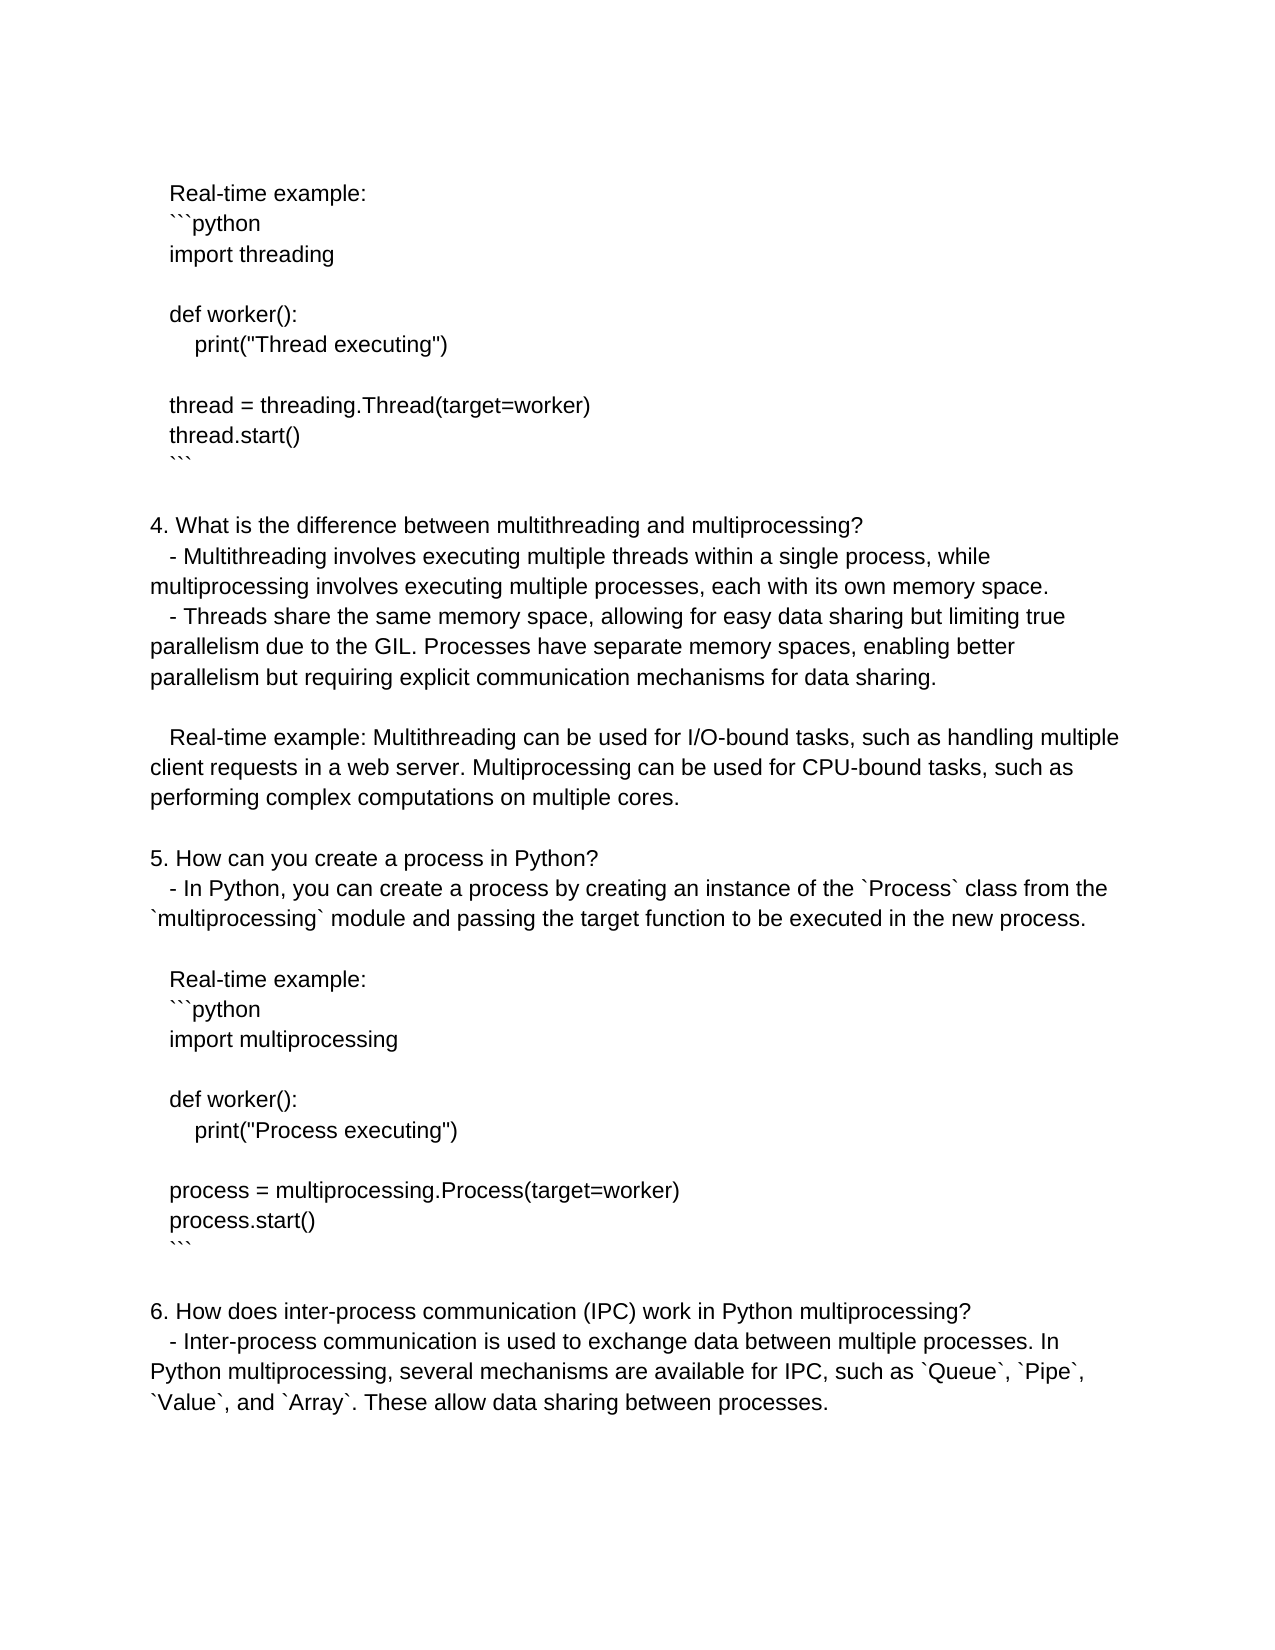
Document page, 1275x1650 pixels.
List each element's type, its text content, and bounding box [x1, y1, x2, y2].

text Real-time example: Multithreading can be used for I/O-bound tasks, such as handling multiple client requests in a web server. Multiprocessing can be used for CPU-bound tasks, such as performing complex computations on multiple cores. [150, 724, 1125, 811]
text print("Process executing") [150, 1117, 1125, 1143]
text 5. How can you create a process in Python? [150, 845, 1125, 871]
text ```python [150, 210, 1125, 237]
text - In Python, you can create a process by creating an instance of the `Process` class from the `multiprocessing` module and passing the target function to be executed in the new process. [150, 875, 1125, 932]
text import threading [150, 241, 1125, 267]
text ``` [150, 1237, 1125, 1264]
text 6. How does inter-process communication (IPC) work in Python multiprocessing? [150, 1298, 1125, 1324]
text def worker(): [150, 301, 1125, 327]
text Real-time example: [150, 966, 1125, 992]
text print("Thread executing") [150, 331, 1125, 358]
text - Multithreading involves executing multiple threads within a single process, while multiprocessing involves executing multiple processes, each with its own memory space. [150, 543, 1125, 599]
text thread.start() [150, 422, 1125, 448]
text def worker(): [150, 1086, 1125, 1113]
text Real-time example: [150, 180, 1125, 207]
text - Inter-process communication is used to exchange data between multiple processes. In Python multiprocessing, several mechanisms are available for IPC, such as `Queue`, `Pipe`, `Value`, and `Array`. These allow data sharing between processes. [150, 1328, 1125, 1415]
text ```python [150, 996, 1125, 1022]
text process = multiprocessing.Process(target=worker) [150, 1177, 1125, 1203]
text ``` [150, 452, 1125, 478]
text process.start() [150, 1207, 1125, 1234]
text - Threads share the same memory space, allowing for easy data sharing but limiting true parallelism due to the GIL. Processes have separate memory spaces, enabling better parallelism but requiring explicit communication mechanisms for data sharing. [150, 603, 1125, 690]
text 4. What is the difference between multithreading and multiprocessing? [150, 512, 1125, 539]
text import multiprocessing [150, 1026, 1125, 1052]
text thread = threading.Thread(target=worker) [150, 392, 1125, 418]
